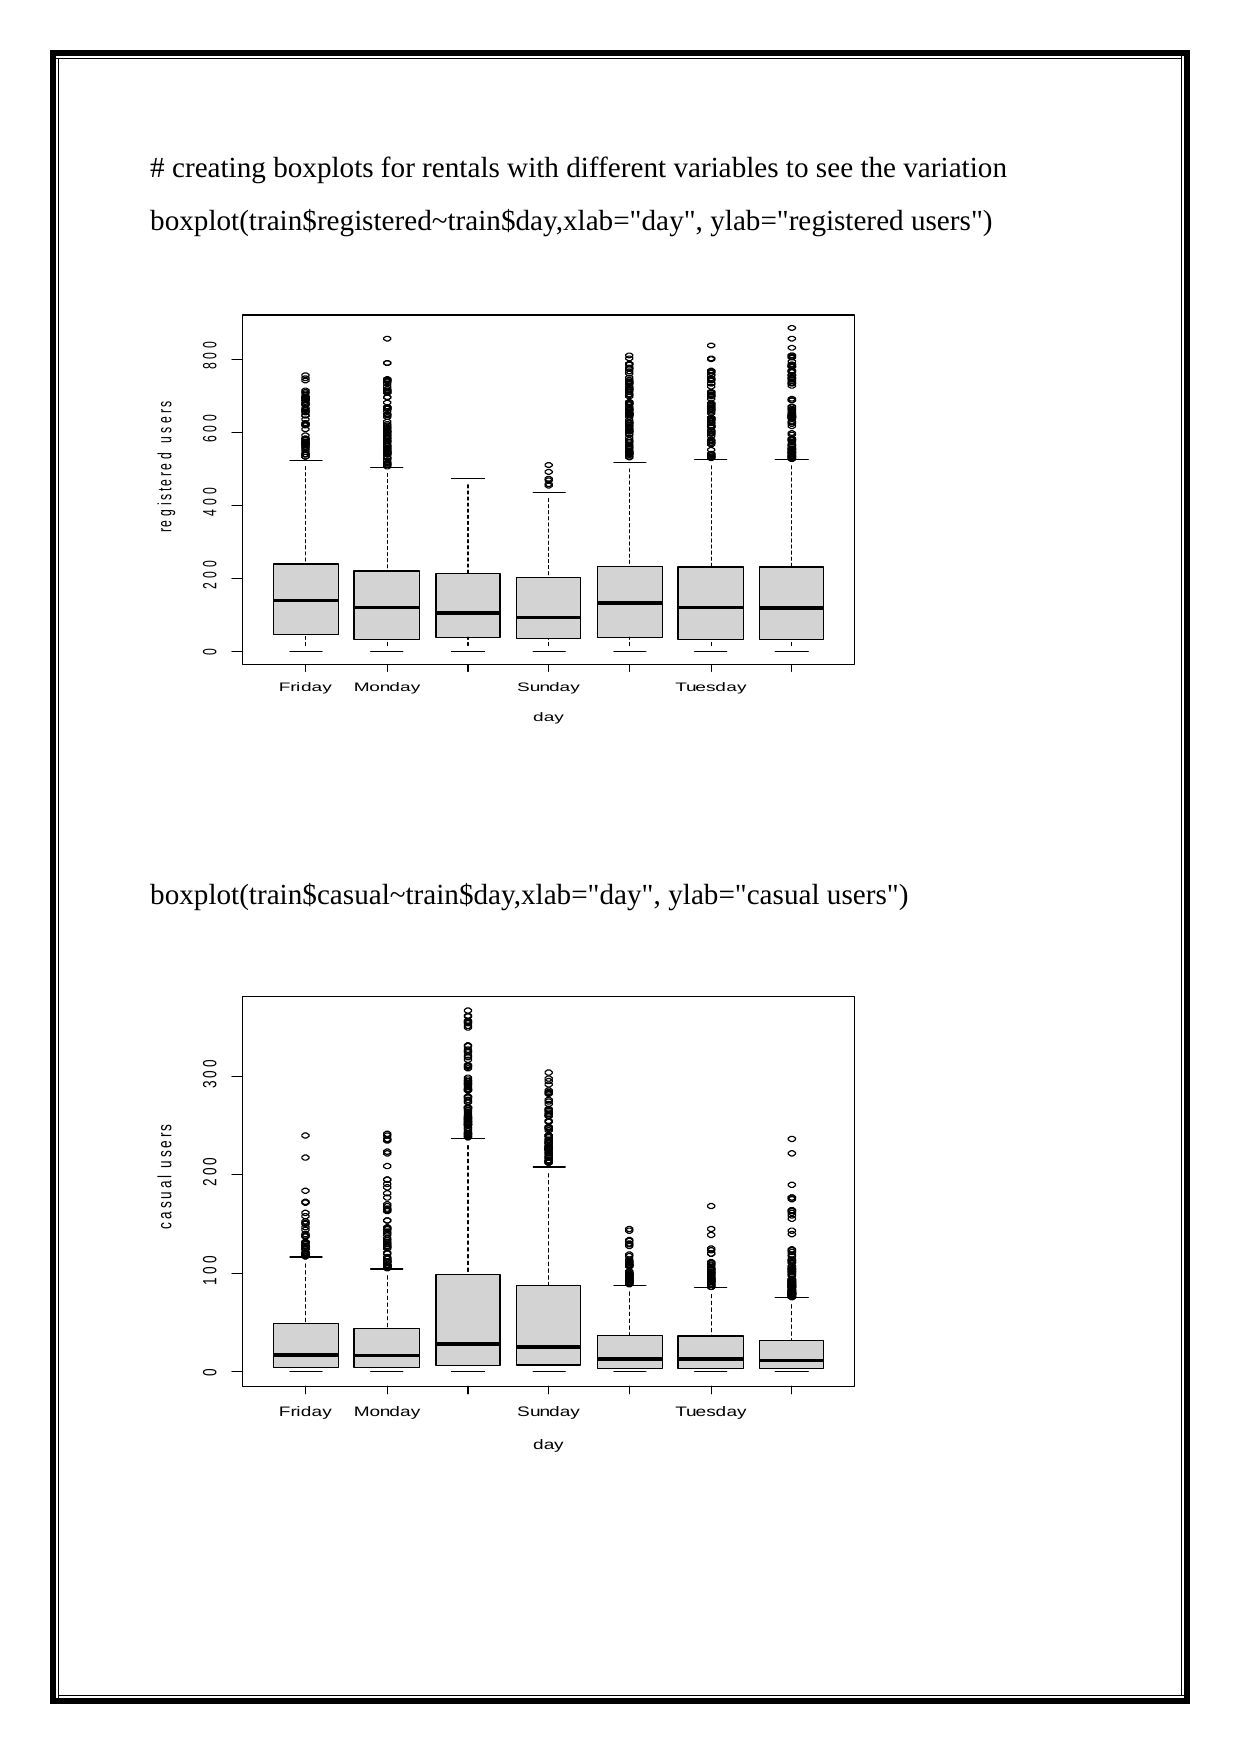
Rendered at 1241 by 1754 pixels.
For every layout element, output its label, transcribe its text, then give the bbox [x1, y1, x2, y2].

text # creating boxplots for rentals with different variables to see the variation [150, 150, 1090, 183]
text boxplot(train$registered~train$day,xlab="day", ylab="registered users") [150, 203, 1090, 236]
text boxplot(train$casual~train$day,xlab="day", ylab="casual users") [150, 877, 1090, 911]
